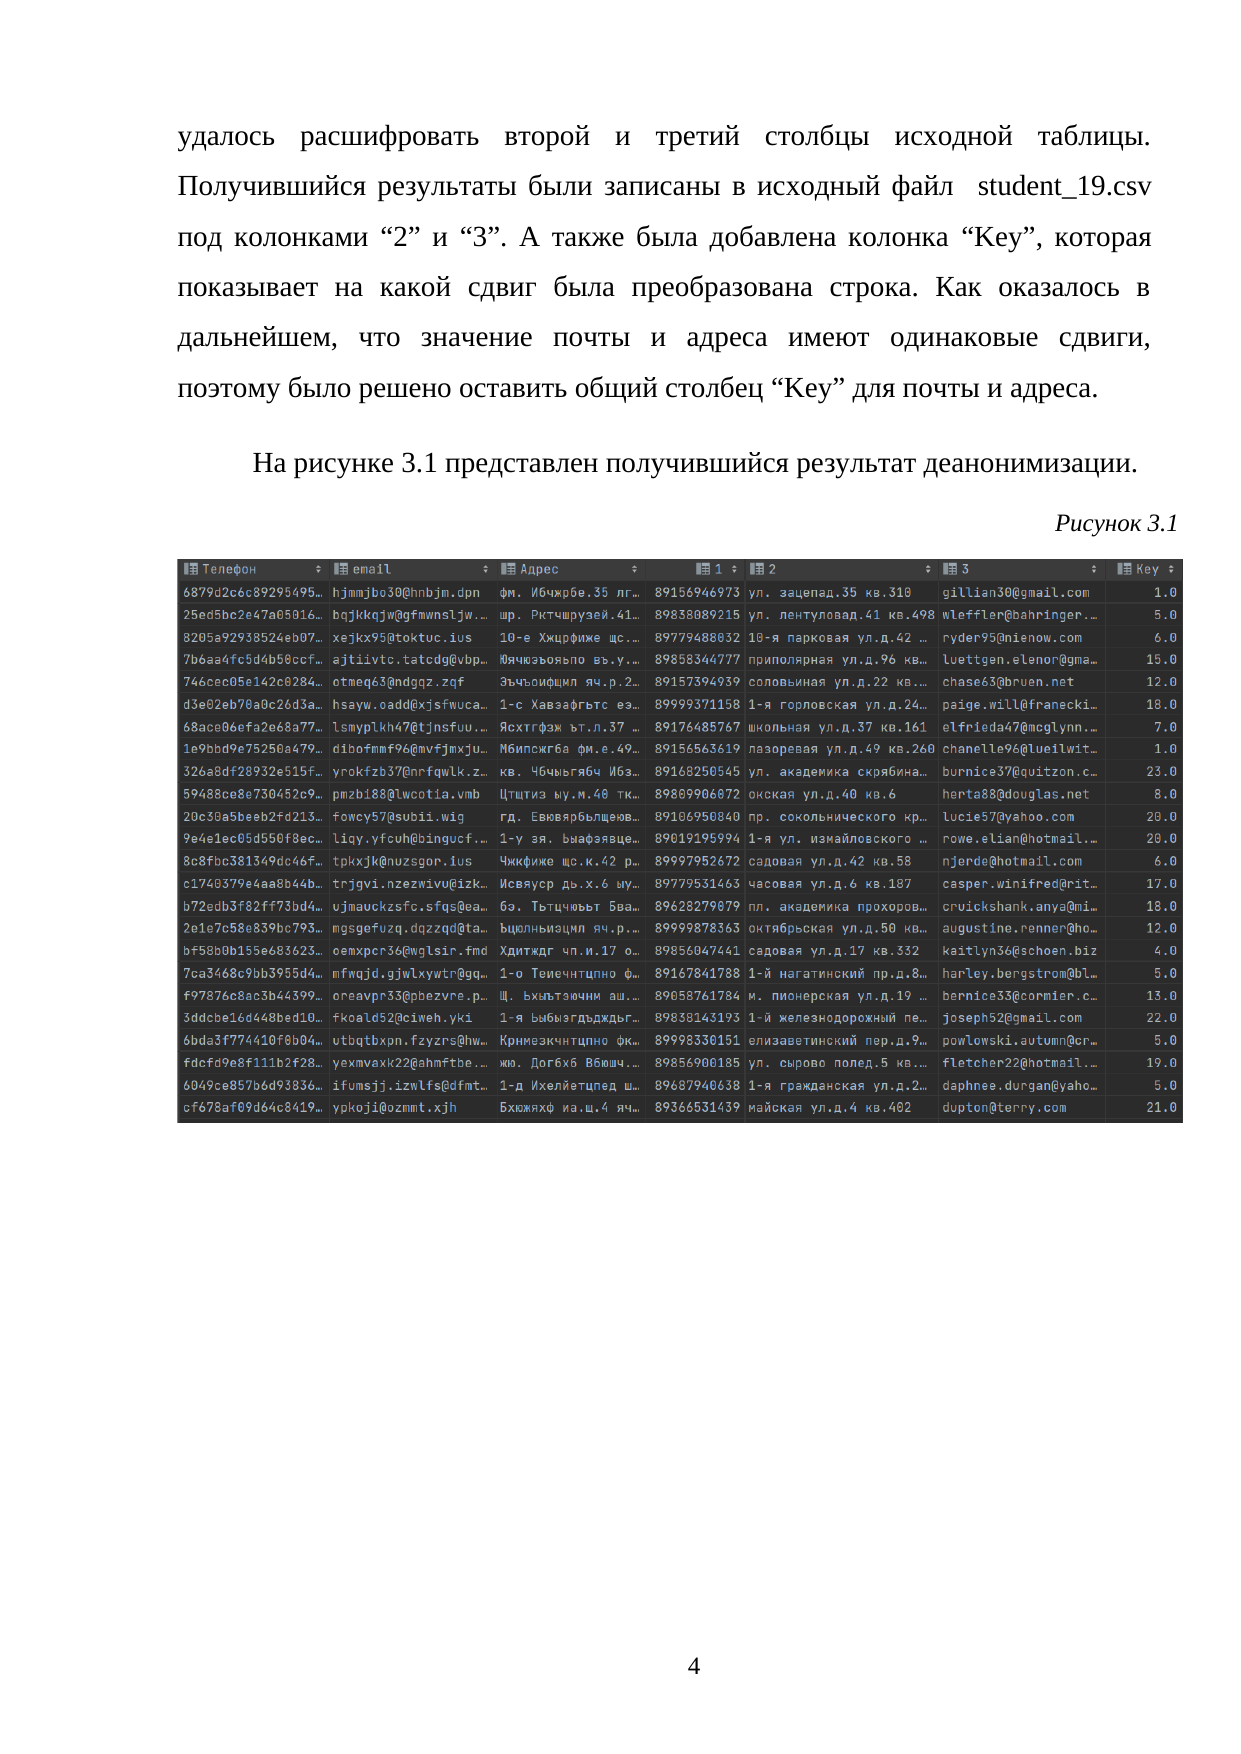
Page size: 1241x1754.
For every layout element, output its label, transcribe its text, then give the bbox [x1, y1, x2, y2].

text Рисунок 3.1 [177, 520, 1181, 535]
text На рисунке 3.1 представлен получившийся результат деанонимизации. [177, 445, 1152, 478]
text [177, 118, 1152, 403]
picture [177, 559, 1183, 1123]
